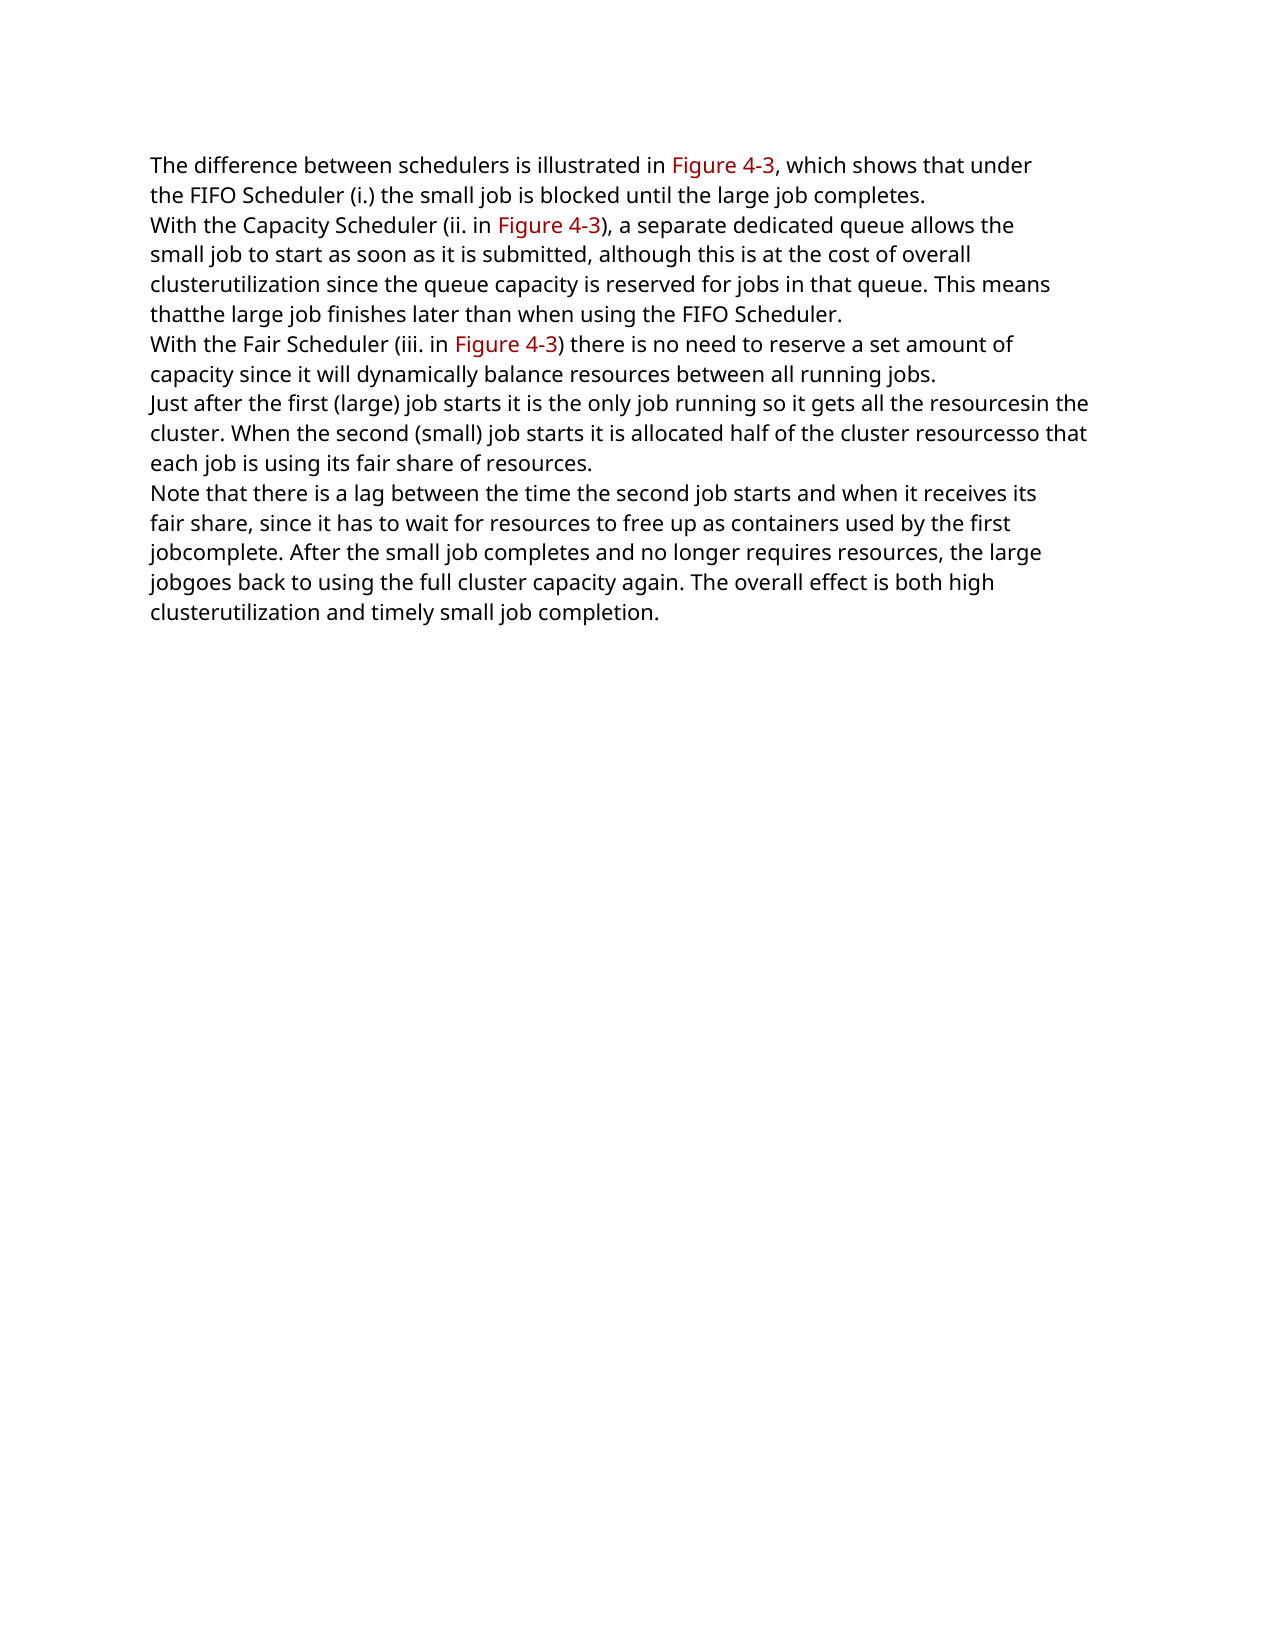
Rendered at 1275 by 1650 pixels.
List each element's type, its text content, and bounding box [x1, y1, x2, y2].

text capacity since it will dynamically balance resources between all running jobs. [150, 358, 1125, 388]
text With the Fair Scheduler (iii. in Figure 4-3) there is no need to reserve a set amount of [150, 329, 1125, 358]
text The difference between schedulers is illustrated in Figure 4-3, which shows that under [150, 150, 1125, 180]
text fair share, since it has to wait for resources to free up as containers used by the first jobcomplete. After the small job completes and no longer requires resources, the large jobgoes back to using the full cluster capacity again. The overall effect is both high clusterutilization and timely small job completion. [150, 507, 1125, 627]
text With the Capacity Scheduler (ii. in Figure 4-3), a separate dedicated queue allows the [150, 209, 1125, 239]
text Just after the first (large) job starts it is the only job running so it gets all the resourcesin the cluster. When the second (small) job starts it is allocated half of the cluster resourcesso that each job is using its fair share of resources. [150, 388, 1125, 478]
text Note that there is a lag between the time the second job starts and when it receives its [150, 478, 1125, 507]
text small job to start as soon as it is submitted, although this is at the cost of overall clusterutilization since the queue capacity is reserved for jobs in that queue. This means thatthe large job finishes later than when using the FIFO Scheduler. [150, 239, 1125, 329]
text the FIFO Scheduler (i.) the small job is blocked until the large job completes. [150, 180, 1125, 209]
